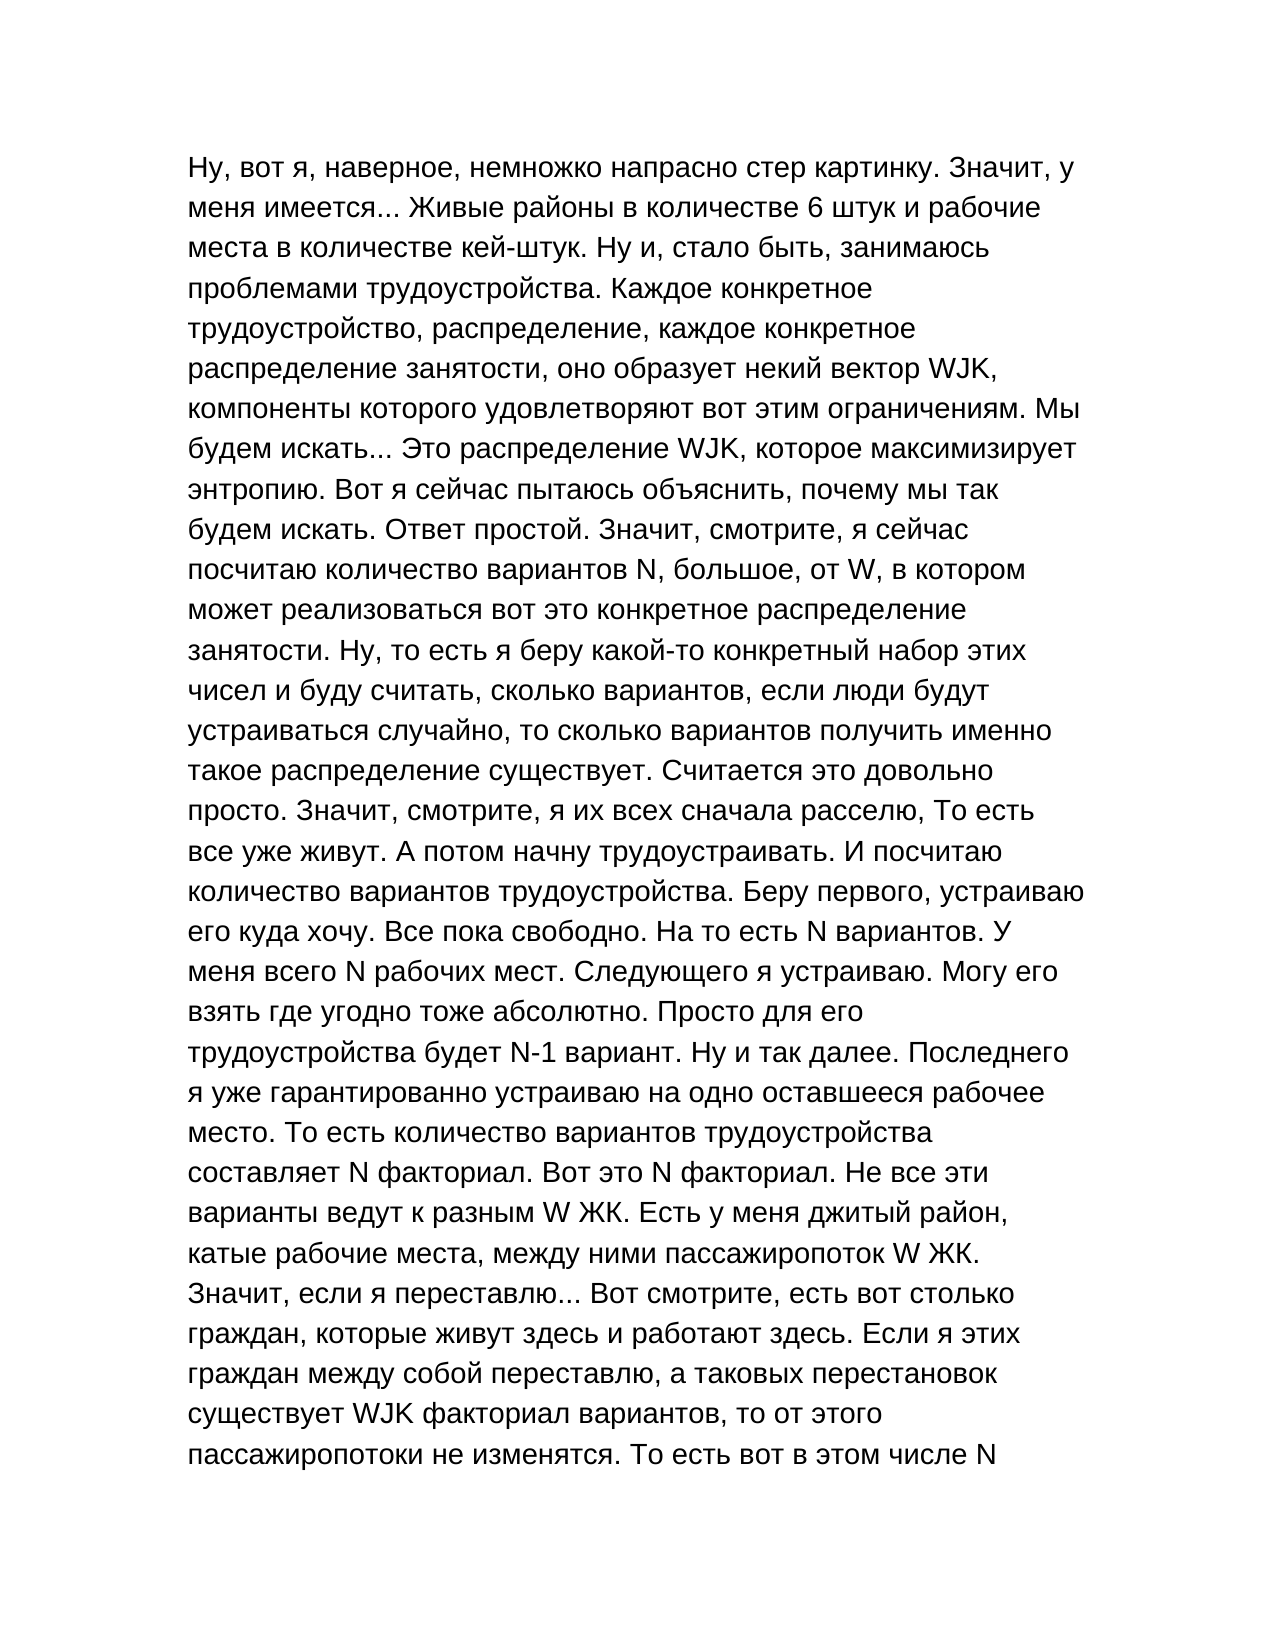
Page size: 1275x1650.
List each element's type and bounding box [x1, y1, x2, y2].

text [187, 150, 1087, 1470]
